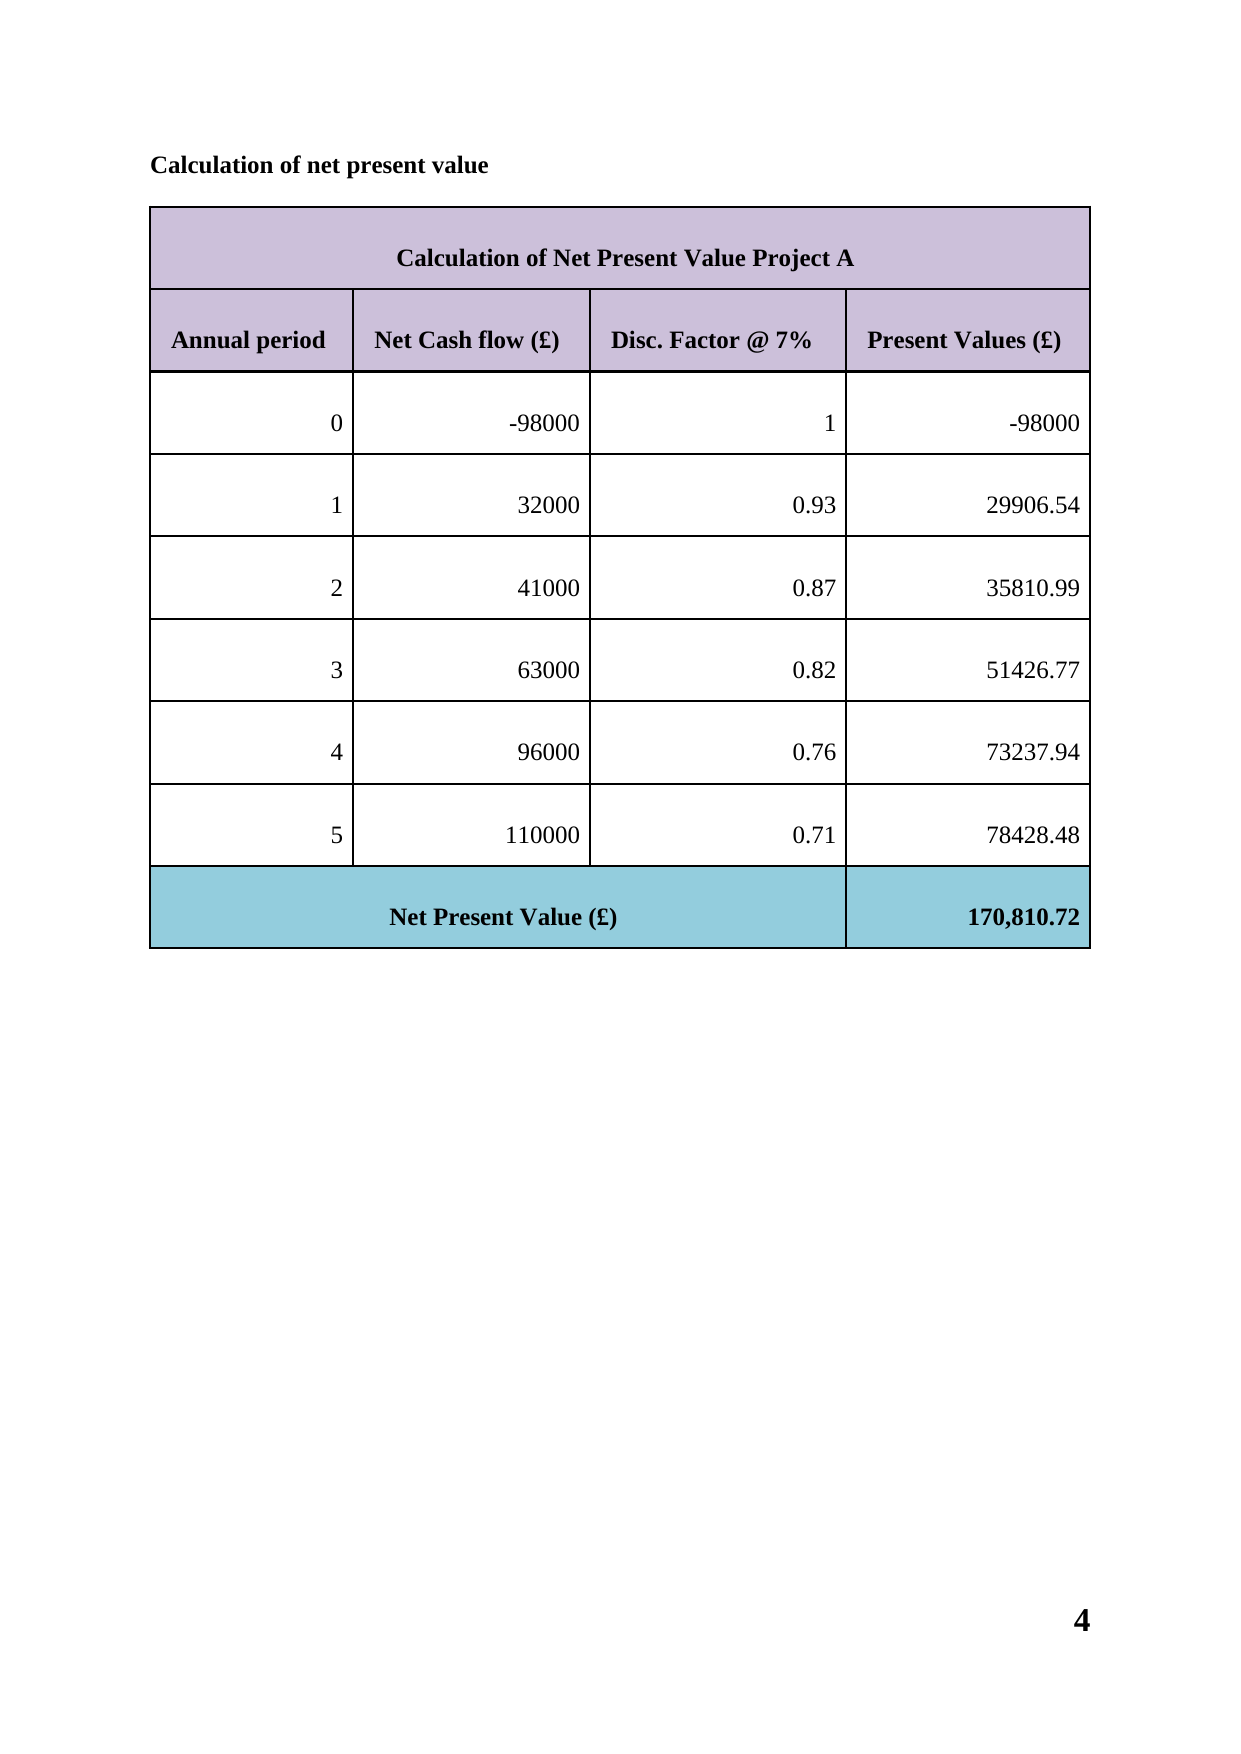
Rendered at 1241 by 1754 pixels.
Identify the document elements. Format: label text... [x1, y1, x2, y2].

table_cell 51426.77 [847, 620, 1089, 700]
table_cell 3 [151, 620, 352, 700]
table_cell Annual period [151, 290, 352, 370]
table_cell 0.87 [591, 537, 845, 618]
table_cell 1 [151, 455, 352, 535]
table_cell 29906.54 [847, 455, 1089, 535]
table_cell 0 [151, 373, 352, 453]
table_cell 32000 [354, 455, 589, 535]
table_cell 73237.94 [847, 702, 1089, 782]
table_cell 110000 [354, 785, 589, 865]
table_cell Present Values (£) [847, 290, 1089, 370]
table_cell 2 [151, 537, 352, 618]
table_cell 1 [591, 373, 845, 453]
table_cell 0.93 [591, 455, 845, 535]
table_cell 170,810.72 [847, 867, 1089, 947]
table_cell 0.82 [591, 620, 845, 700]
table_cell 0.76 [591, 702, 845, 782]
table_cell 63000 [354, 620, 589, 700]
table_cell 5 [151, 785, 352, 865]
table_cell -98000 [847, 373, 1089, 453]
table_cell Disc. Factor @ 7% [591, 290, 845, 370]
subtitle Calculation of net present value [150, 150, 1090, 179]
table_cell Net Cash flow (£) [354, 290, 589, 370]
table_cell 0.71 [591, 785, 845, 865]
table_cell 41000 [354, 537, 589, 618]
table_cell 78428.48 [847, 785, 1089, 865]
table_header Calculation of Net Present Value Project A [151, 208, 1089, 288]
table_cell -98000 [354, 373, 589, 453]
table_cell 35810.99 [847, 537, 1089, 618]
table_cell Net Present Value (£) [151, 867, 845, 947]
table_cell 96000 [354, 702, 589, 782]
table_cell 4 [151, 702, 352, 782]
